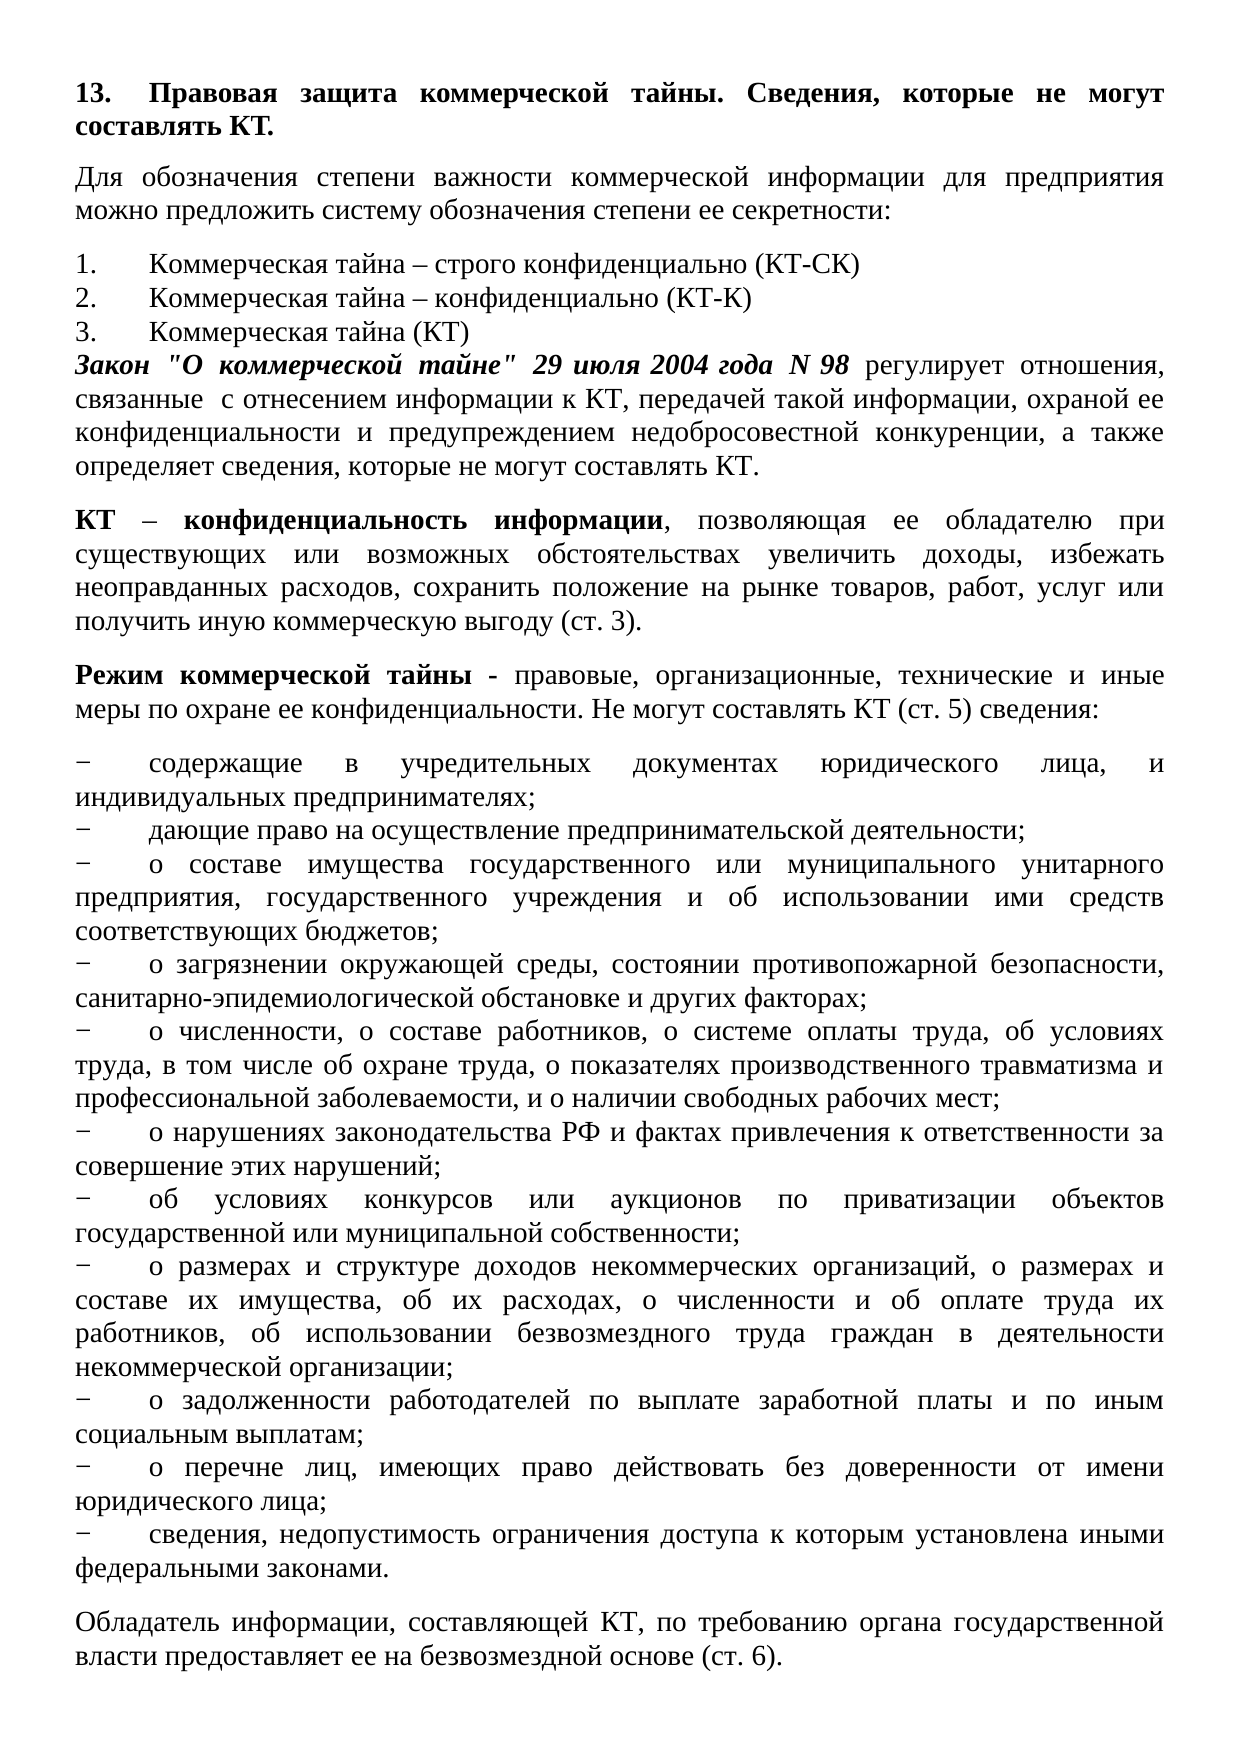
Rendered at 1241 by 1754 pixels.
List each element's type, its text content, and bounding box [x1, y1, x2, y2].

list о составе имущества государственного или муниципального унитарного предприятия, государственного учреждения и об использовании ими средств соответствующих бюджетов; [75, 846, 1165, 946]
list о нарушениях законодательства РФ и фактах привлечения к ответственности за совершение этих нарушений; [75, 1114, 1165, 1181]
text Обладатель информации, составляющей КТ, по требованию органа государственной власти предоставляет ее на безвозмездной основе (ст. 6). [75, 1604, 1165, 1672]
text Для обозначения степени важности коммерческой информации для предприятия можно предложить систему обозначения степени ее секретности: [75, 159, 1165, 226]
text Режим коммерческой тайны - правовые, организационные, технические и иные меры по охране ее конфиденциальности. Не могут составлять КТ (ст. 5) сведения: [75, 657, 1165, 724]
list дающие право на осуществление предпринимательской деятельности; [75, 812, 1165, 846]
list о размерах и структуре доходов некоммерческих организаций, о размерах и составе их имущества, об их расходах, о численности и об оплате труда их работников, об использовании безвозмездного труда граждан в деятельности некоммерческой организации; [75, 1248, 1165, 1382]
list о перечне лиц, имеющих право действовать без доверенности от имени юридического лица; [75, 1449, 1165, 1517]
list о задолженности работодателей по выплате заработной платы и по иным социальным выплатам; [75, 1382, 1165, 1449]
list о загрязнении окружающей среды, состоянии противопожарной безопасности, санитарно-эпидемиологической обстановке и других факторах; [75, 946, 1165, 1013]
list об условиях конкурсов или аукционов по приватизации объектов государственной или муниципальной собственности; [75, 1181, 1165, 1248]
list о численности, о составе работников, о системе оплаты труда, об условиях труда, в том числе об охране труда, о показателях производственного травматизма и профессиональной заболеваемости, и о наличии свободных рабочих мест; [75, 1013, 1165, 1114]
list Коммерческая тайна (КТ) [75, 314, 1165, 347]
list сведения, недопустимость ограничения доступа к которым установлена иными федеральными законами. [75, 1517, 1165, 1584]
text КТ – конфиденциальность информации, позволяющая ее обладателю при существующих или возможных обстоятельствах увеличить доходы, избежать неоправданных расходов, сохранить положение на рынке товаров, работ, услуг или получить иную коммерческую выгоду (ст. 3). [75, 502, 1165, 636]
list Правовая защита коммерческой тайны. Сведения, которые не могут составлять КТ. [75, 75, 1165, 142]
list содержащие в учредительных документах юридического лица, и индивидуальных предпринимателях; [75, 745, 1165, 812]
text Закон "О коммерческой тайне" 29 июля 2004 года N 98 регулирует отношения, связанные с отнесением информации к КТ, передачей такой информации, охраной ее конфиденциальности и предупреждением недобросовестной конкуренции, а также определяет сведения, которые не могут составлять КТ. [75, 347, 1165, 481]
list Коммерческая тайна – строго конфиденциально (КТ-СК) [75, 247, 1165, 280]
list Коммерческая тайна – конфиденциально (КТ-К) [75, 280, 1165, 314]
